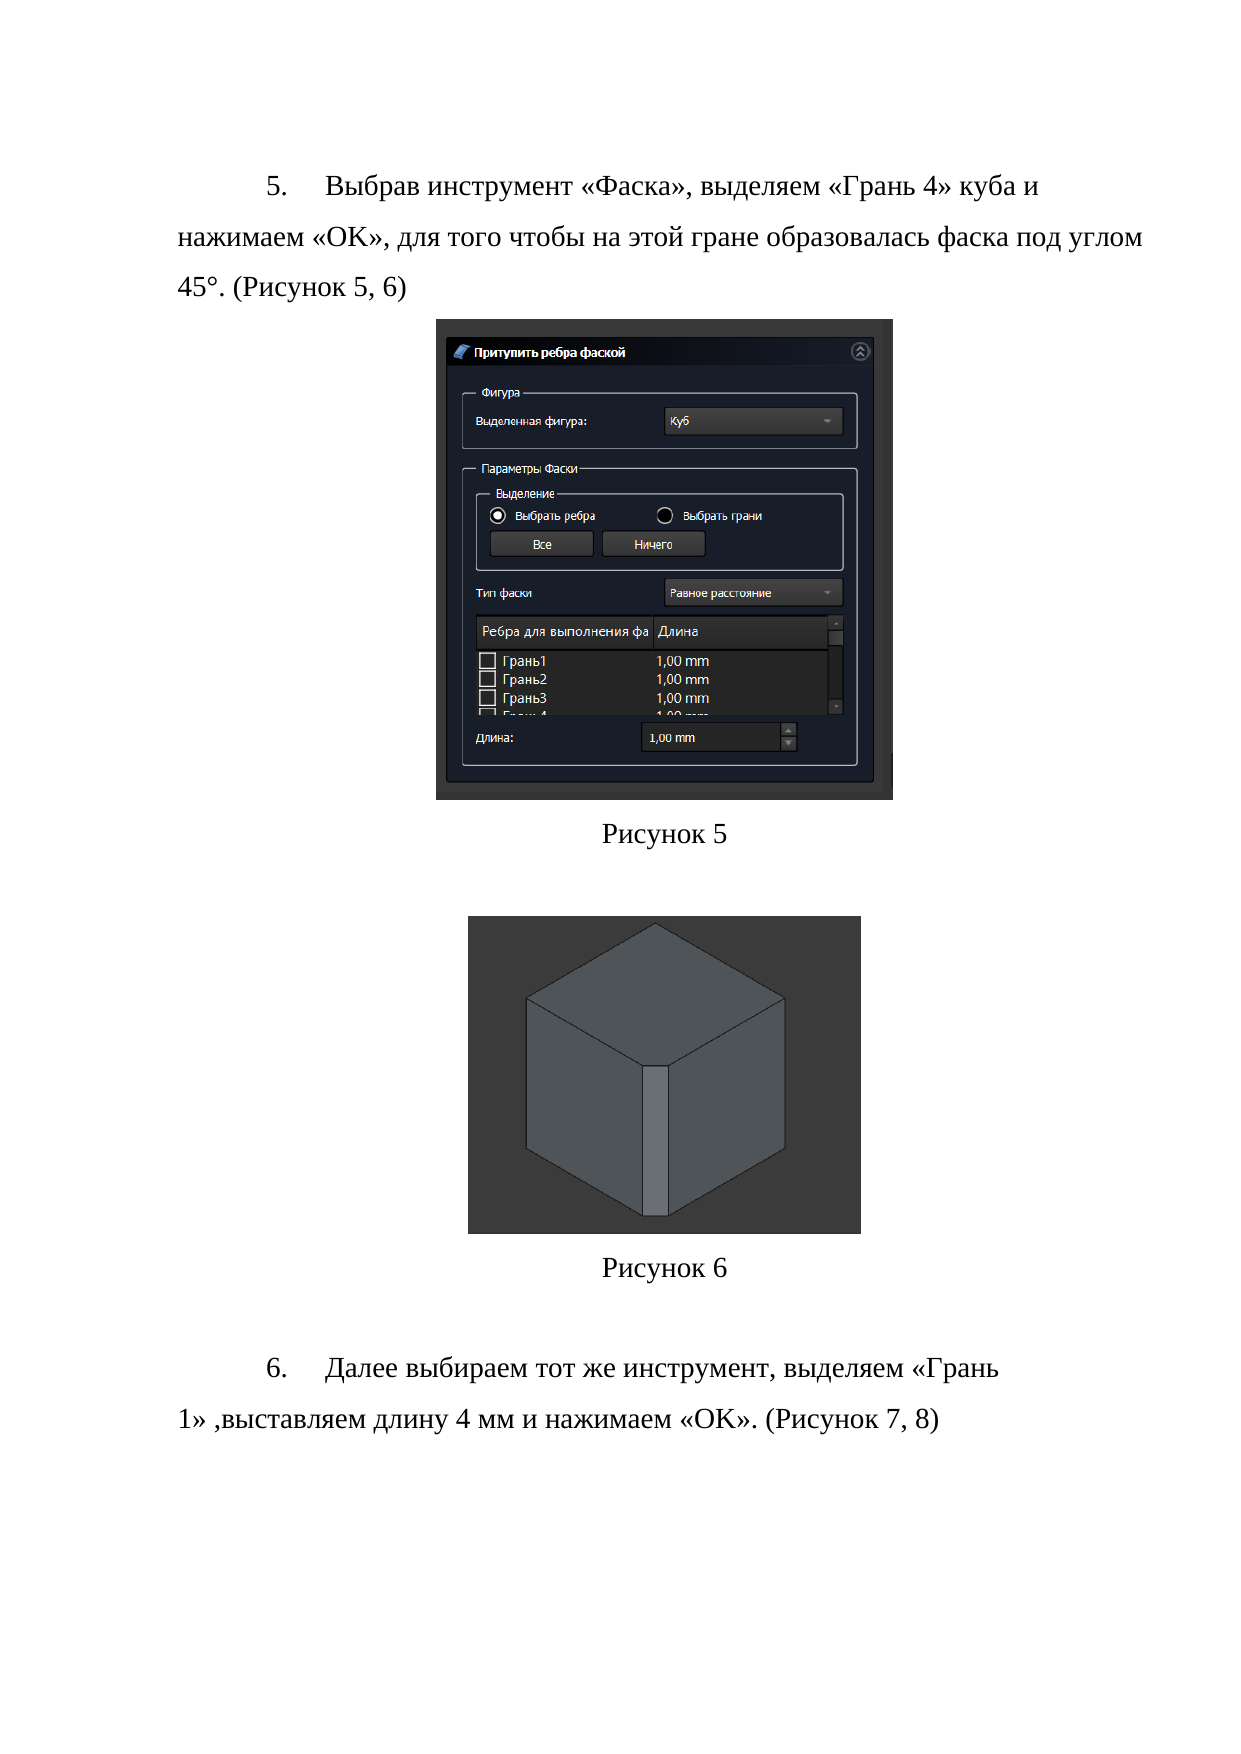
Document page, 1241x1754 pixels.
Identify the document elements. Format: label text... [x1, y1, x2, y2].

list Выбрав инструмент «Фаска», выделяем «Грань 4» куба и нажимаем «OK», для того чтобы на этой гране образовалась фаска под углом 45°. (Рисунок 5, 6) [177, 168, 1152, 303]
text Рисунок 5 [177, 816, 1152, 850]
list Далее выбираем тот же инструмент, выделяем «Грань 1» ,выставляем длину 4 мм и нажимаем «OK». (Рисунок 7, 8) [177, 1351, 1152, 1434]
text Рисунок 6 [177, 1250, 1152, 1283]
picture [468, 916, 861, 1234]
picture [436, 319, 893, 800]
